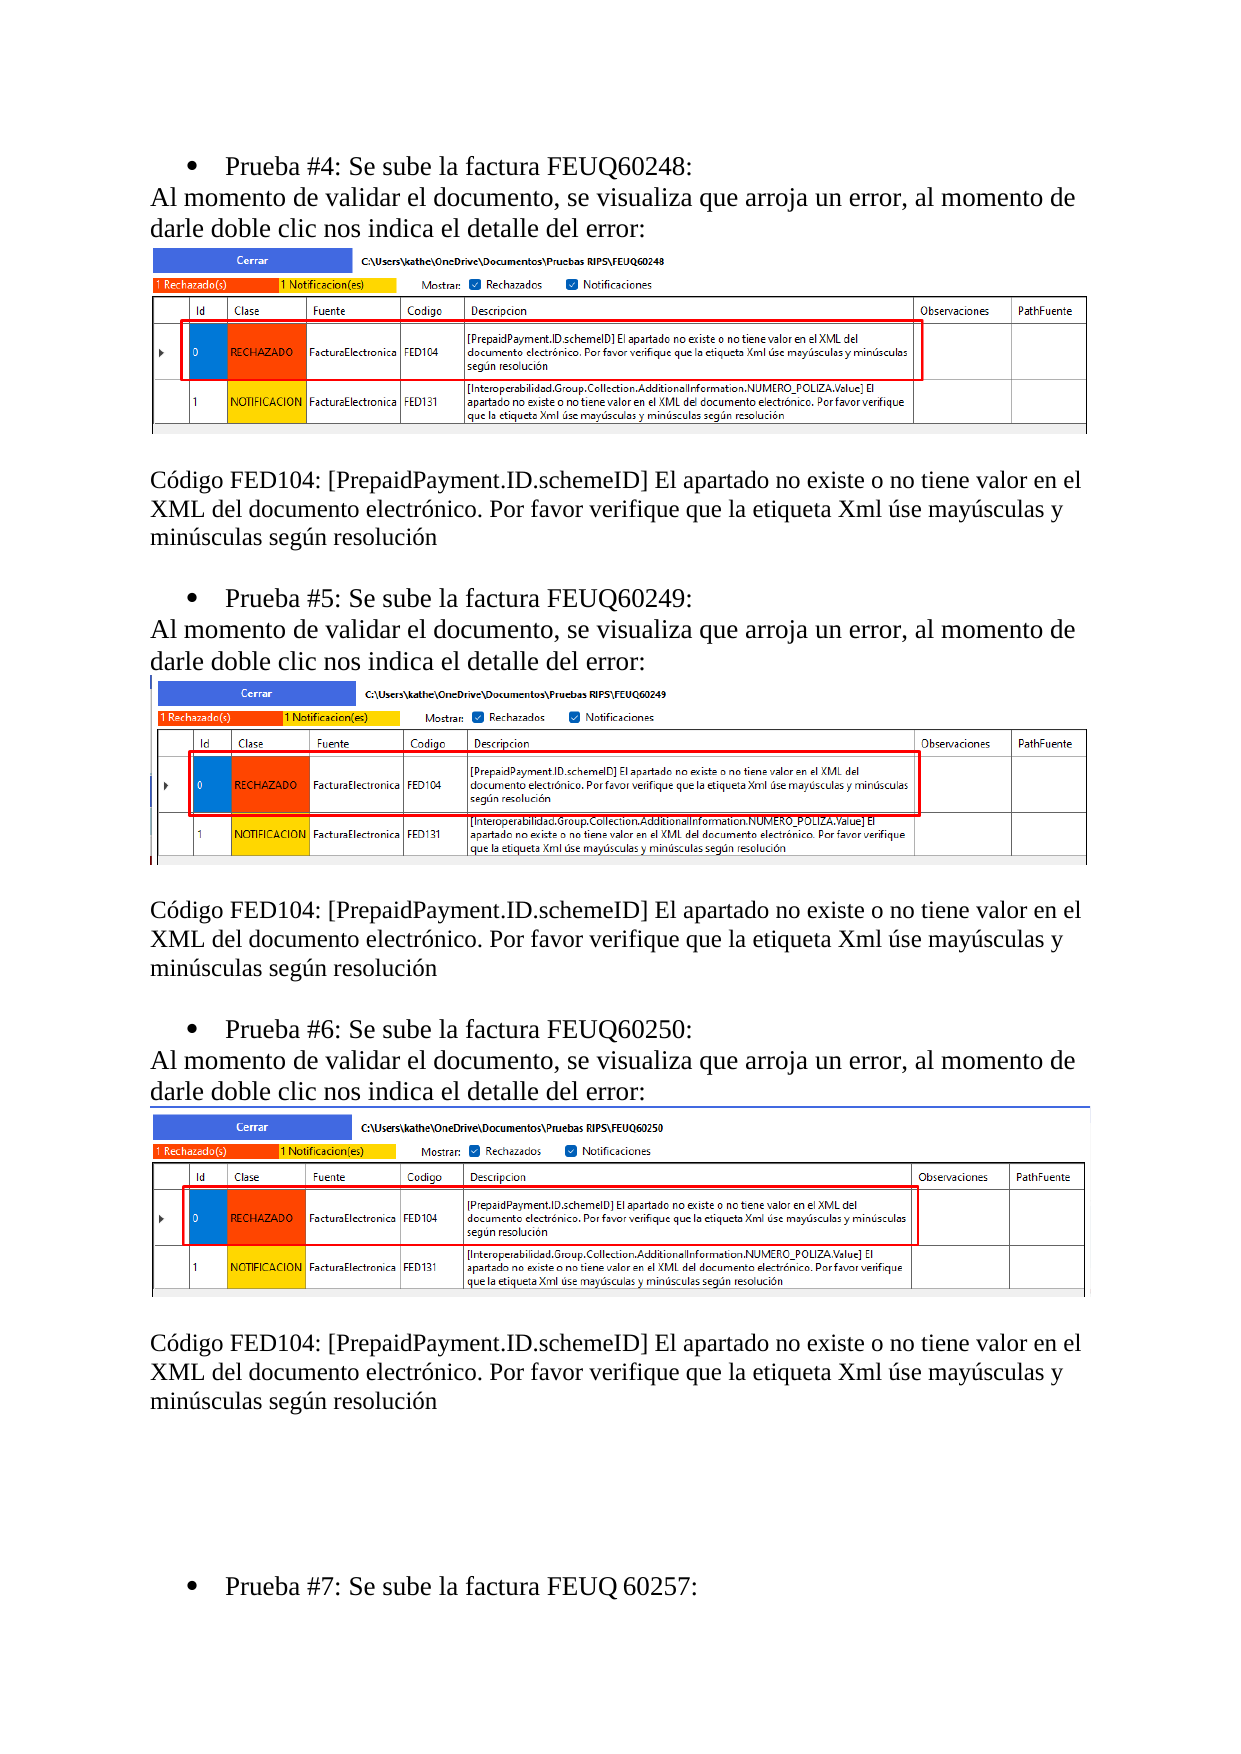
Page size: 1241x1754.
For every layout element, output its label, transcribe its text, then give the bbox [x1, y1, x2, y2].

text Al momento de validar el documento, se visualiza que arroja un error, al momento de darle doble clic nos indica el detalle del error: [150, 613, 1090, 675]
picture [150, 243, 1091, 434]
text Al momento de validar el documento, se visualiza que arroja un error, al momento de darle doble clic nos indica el detalle del error: [150, 1044, 1090, 1106]
picture [150, 1106, 1091, 1297]
list Prueba #7: Se sube la factura FEUQ 60257: [187, 1570, 1090, 1601]
list Prueba #4: Se sube la factura FEUQ60248: [187, 150, 1090, 181]
list Prueba #6: Se sube la factura FEUQ60250: [187, 1013, 1090, 1044]
picture [150, 675, 1091, 865]
text Al momento de validar el documento, se visualiza que arroja un error, al momento de darle doble clic nos indica el detalle del error: [150, 181, 1090, 243]
list Prueba #5: Se sube la factura FEUQ60249: [187, 582, 1090, 613]
